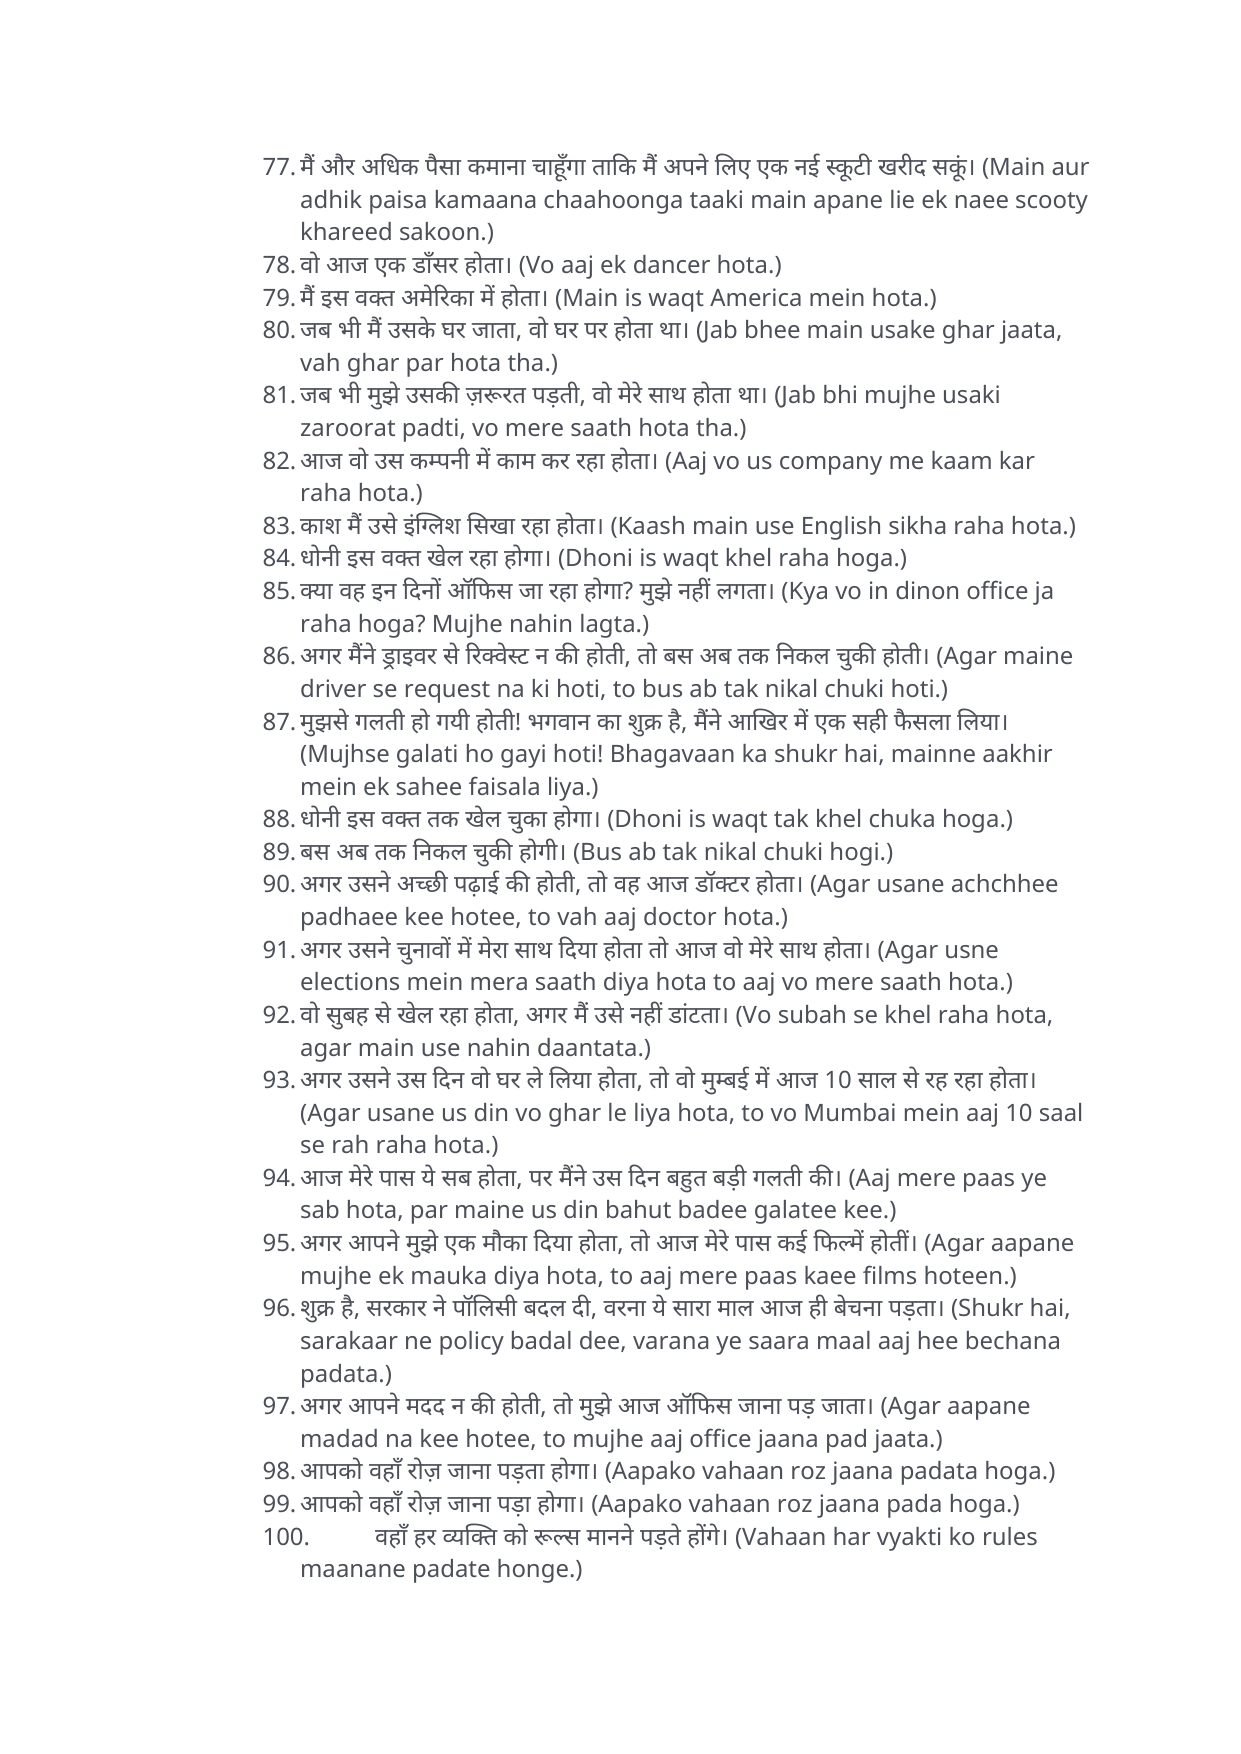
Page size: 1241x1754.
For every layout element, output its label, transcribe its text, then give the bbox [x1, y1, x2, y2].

list अगर आपने मदद न की होती, तो मुझे आज ऑफिस जाना पड़ जाता। (Agar aapane madad na kee hotee, to mujhe aaj office jaana pad jaata.) [262, 1389, 1090, 1454]
list धोनी इस वक्त खेल रहा होगा। (Dhoni is waqt khel raha hoga.) [262, 541, 1090, 574]
list मुझसे गलती हो गयी होती! भगवान का शुक्र है, मैंने आखिर में एक सही फैसला लिया। (Mujhse galati ho gayi hoti! Bhagavaan ka shukr hai, mainne aakhir mein ek sahee faisala liya.) [262, 704, 1090, 802]
list मैं और अधिक पैसा कमाना चाहूँगा ताकि मैं अपने लिए एक नई स्कूटी खरीद सकूं। (Main aur adhik paisa kamaana chaahoonga taaki main apane lie ek naee scooty khareed sakoon.) [262, 150, 1090, 248]
list अगर उसने चुनावों में मेरा साथ दिया होता तो आज वो मेरे साथ होता। (Agar usne elections mein mera saath diya hota to aaj vo mere saath hota.) [262, 932, 1090, 998]
list वो आज एक डाँसर होता। (Vo aaj ek dancer hota.) [262, 248, 1090, 280]
list बस अब तक निकल चुकी होगी। (Bus ab tak nikal chuki hogi.) [262, 835, 1090, 867]
list मैं इस वक्त अमेरिका में होता। (Main is waqt America mein hota.) [262, 280, 1090, 313]
list आपको वहाँ रोज़ जाना पड़ा होगा। (Aapako vahaan roz jaana pada hoga.) [262, 1487, 1090, 1519]
list जब भी मुझे उसकी ज़रूरत पड़ती, वो मेरे साथ होता था। (Jab bhi mujhe usaki zaroorat padti, vo mere saath hota tha.) [262, 378, 1090, 443]
list आपको वहाँ रोज़ जाना पड़ता होगा। (Aapako vahaan roz jaana padata hoga.) [262, 1454, 1090, 1487]
list शुक्र है, सरकार ने पॉलिसी बदल दी, वरना ये सारा माल आज ही बेचना पड़ता। (Shukr hai, sarakaar ne policy badal dee, varana ye saara maal aaj hee bechana padata.) [262, 1291, 1090, 1389]
list काश मैं उसे इंग्लिश सिखा रहा होता। (Kaash main use English sikha raha hota.) [262, 509, 1090, 541]
list अगर उसने उस दिन वो घर ले लिया होता, तो वो मुम्बई में आज 10 साल से रह रहा होता। (Agar usane us din vo ghar le liya hota, to vo Mumbai mein aaj 10 saal se rah raha hota.) [262, 1063, 1090, 1161]
list अगर मैंने ड्राइवर से रिक्वेस्ट न की होती, तो बस अब तक निकल चुकी होती। (Agar maine driver se request na ki hoti, to bus ab tak nikal chuki hoti.) [262, 639, 1090, 704]
list जब भी मैं उसके घर जाता, वो घर पर होता था। (Jab bhee main usake ghar jaata, vah ghar par hota tha.) [262, 313, 1090, 378]
list अगर आपने मुझे एक मौका दिया होता, तो आज मेरे पास कई फिल्में होतीं। (Agar aapane mujhe ek mauka diya hota, to aaj mere paas kaee films hoteen.) [262, 1226, 1090, 1291]
list अगर उसने अच्छी पढ़ाई की होती, तो वह आज डॉक्टर होता। (Agar usane achchhee padhaee kee hotee, to vah aaj doctor hota.) [262, 867, 1090, 932]
list वहाँ हर व्यक्ति को रूल्स मानने पड़ते होंगे। (Vahaan har vyakti ko rules maanane padate honge.) [262, 1519, 1090, 1584]
list आज वो उस कम्पनी में काम कर रहा होता। (Aaj vo us company me kaam kar raha hota.) [262, 443, 1090, 509]
list वो सुबह से खेल रहा होता, अगर मैं उसे नहीं डांटता। (Vo subah se khel raha hota, agar main use nahin daantata.) [262, 998, 1090, 1063]
list क्या वह इन दिनों ऑफिस जा रहा होगा? मुझे नहीं लगता। (Kya vo in dinon office ja raha hoga? Mujhe nahin lagta.) [262, 574, 1090, 639]
list आज मेरे पास ये सब होता, पर मैंने उस दिन बहुत बड़ी गलती की। (Aaj mere paas ye sab hota, par maine us din bahut badee galatee kee.) [262, 1161, 1090, 1226]
list धोनी इस वक्त तक खेल चुका होगा। (Dhoni is waqt tak khel chuka hoga.) [262, 802, 1090, 835]
